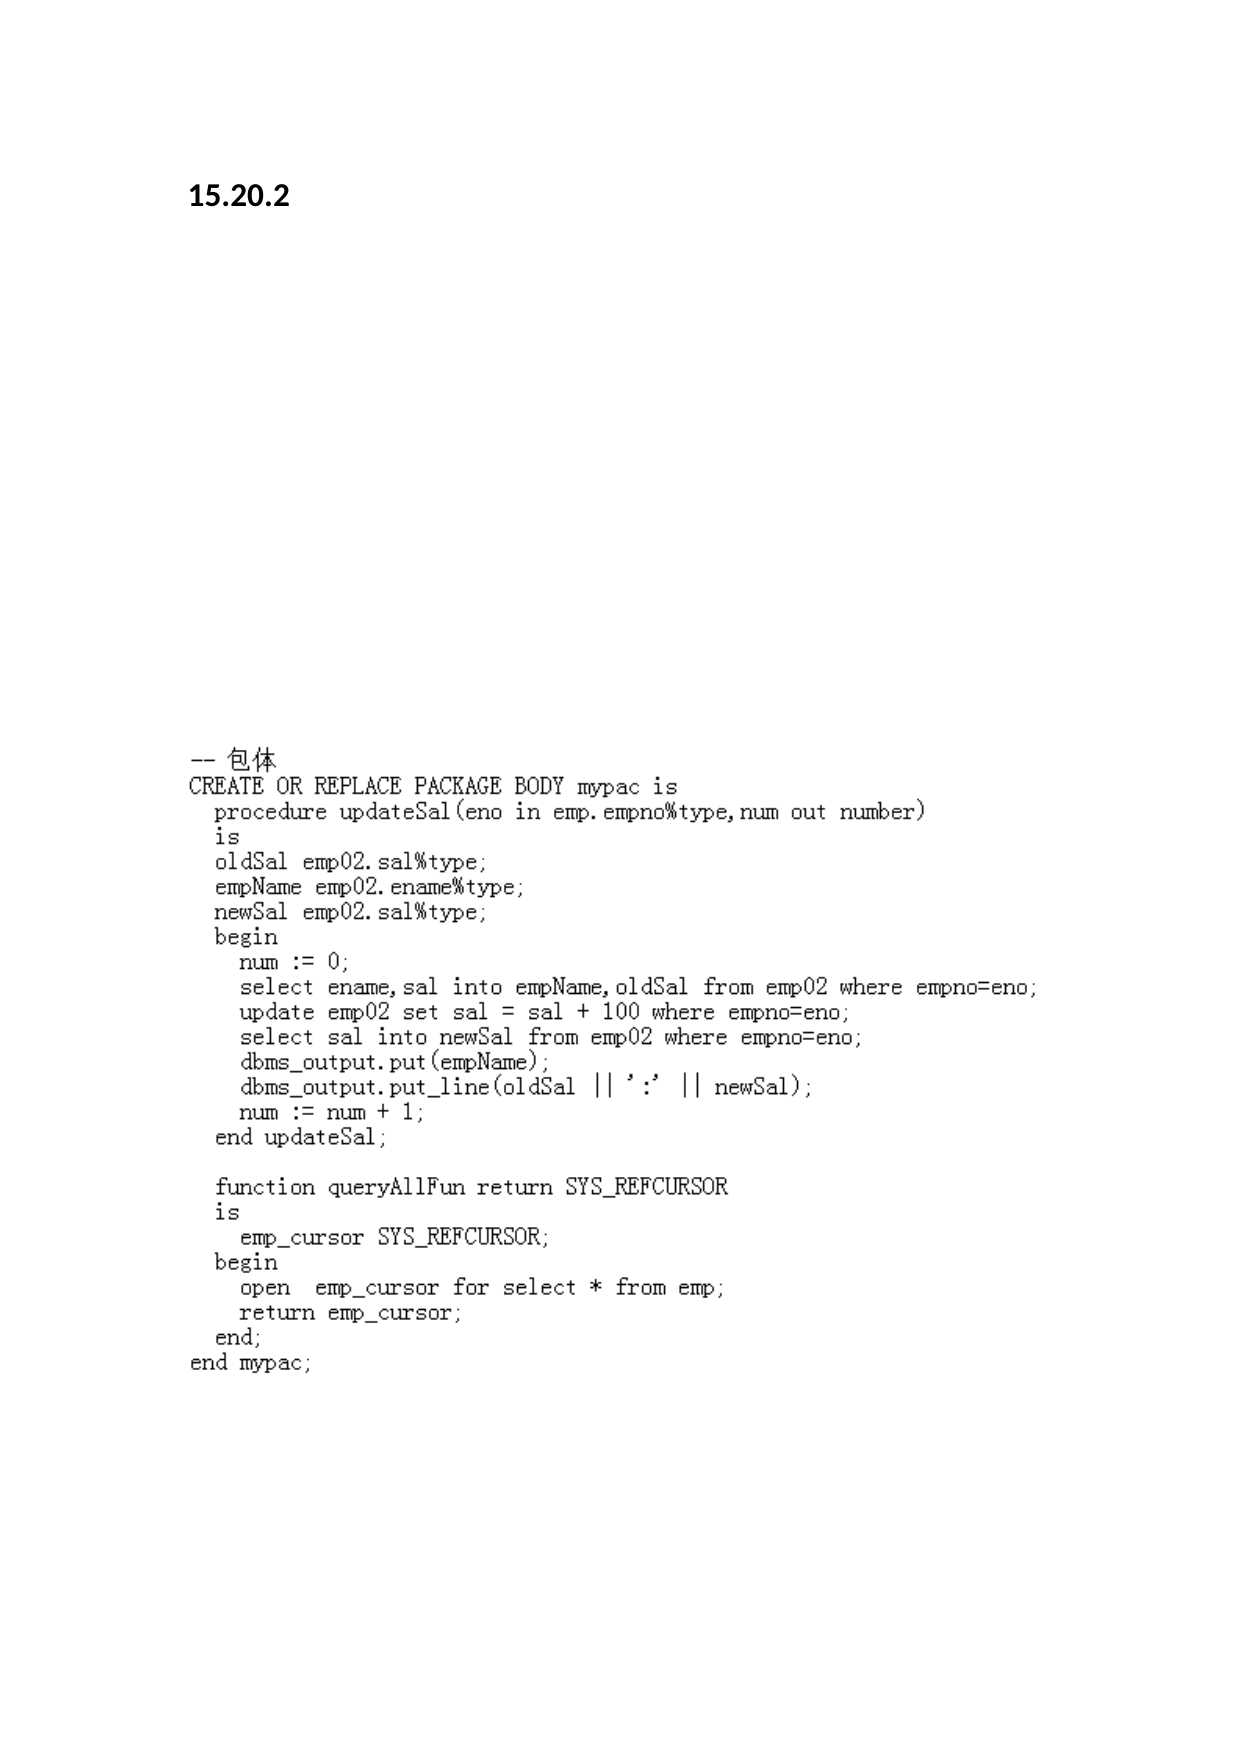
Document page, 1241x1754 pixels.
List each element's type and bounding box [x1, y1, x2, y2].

picture [187, 738, 1052, 1395]
